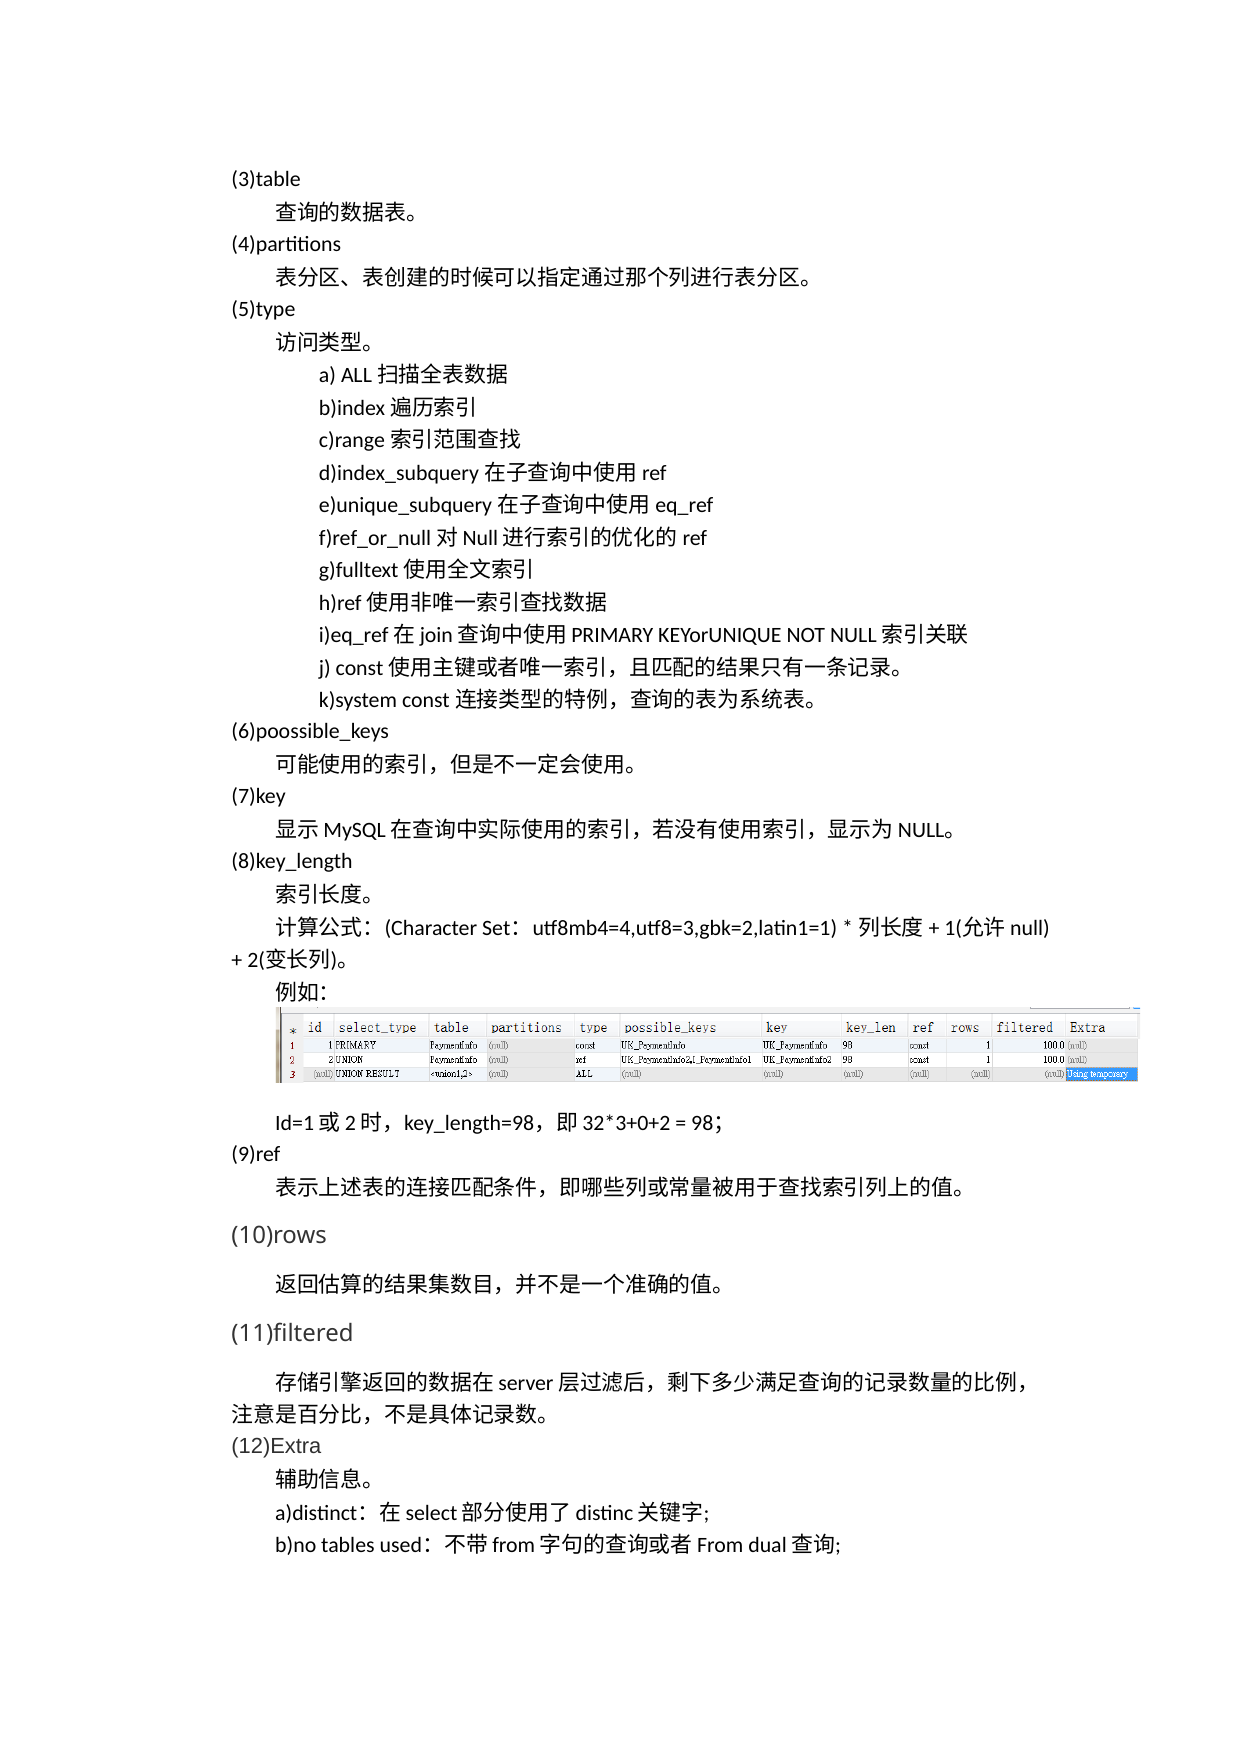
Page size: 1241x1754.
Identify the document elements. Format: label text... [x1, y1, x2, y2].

text i)eq_ref 在join查询中使用PRIMARY KEYorUNIQUE NOT NULL索引关联 [275, 617, 1053, 649]
text 例如： [231, 974, 1053, 1007]
text g)fulltext 使用全文索引 [275, 552, 1053, 584]
text (11)filtered [187, 1299, 1053, 1364]
text b)index 遍历索引 [275, 389, 1053, 422]
text e)unique_subquery 在子查询中使用 eq_ref [275, 487, 1053, 519]
text (8)key_length [187, 844, 1053, 877]
text a) ALL 扫描全表数据 [187, 357, 1053, 389]
text 返回估算的结果集数目，并不是一个准确的值。 [231, 1267, 1053, 1299]
text 显示MySQL在查询中实际使用的索引，若没有使用索引，显示为NULL。 [187, 812, 1053, 844]
text (5)type [187, 292, 1053, 324]
text (9)ref [187, 1137, 1053, 1169]
text (10)rows [187, 1202, 1053, 1267]
text f)ref_or_null 对Null进行索引的优化的 ref [275, 519, 1053, 552]
text 表示上述表的连接匹配条件，即哪些列或常量被用于查找索引列上的值。 [187, 1169, 1053, 1202]
text 查询的数据表。 [187, 194, 1053, 227]
text 存储引擎返回的数据在server层过滤后，剩下多少满足查询的记录数量的比例，注意是百分比，不是具体记录数。 [231, 1364, 1053, 1429]
text d)index_subquery 在子查询中使用 ref [275, 454, 1053, 487]
text 索引长度。 [187, 877, 1053, 909]
text j) const 使用主键或者唯一索引，且匹配的结果只有一条记录。 [275, 649, 1053, 682]
text h)ref 使用非唯一索引查找数据 [275, 584, 1053, 617]
text b)no tables used：不带from字句的查询或者From dual查询; [275, 1527, 1053, 1559]
text (3)table [187, 162, 1053, 194]
text 表分区、表创建的时候可以指定通过那个列进行表分区。 [231, 259, 1053, 292]
text 可能使用的索引，但是不一定会使用。 [187, 747, 1053, 779]
text 辅助信息。 [187, 1462, 1053, 1494]
text (12)Extra [187, 1429, 1053, 1462]
text 访问类型。 [187, 324, 1053, 357]
text c)range 索引范围查找 [275, 422, 1053, 454]
text 计算公式：(Character Set：utf8mb4=4,utf8=3,gbk=2,latin1=1) * 列长度 + 1(允许null) + 2(变长列)。 [231, 909, 1053, 974]
text (7)key [187, 779, 1053, 812]
text (4)partitions [187, 227, 1053, 259]
text k)system const 连接类型的特例，查询的表为系统表。 [275, 682, 1053, 714]
text (6)poossible_keys [187, 714, 1053, 747]
text a)distinct：在select部分使用了distinc关键字; [231, 1494, 1053, 1527]
text Id=1或2时，key_length=98，即32*3+0+2 = 98； [231, 1104, 1053, 1137]
